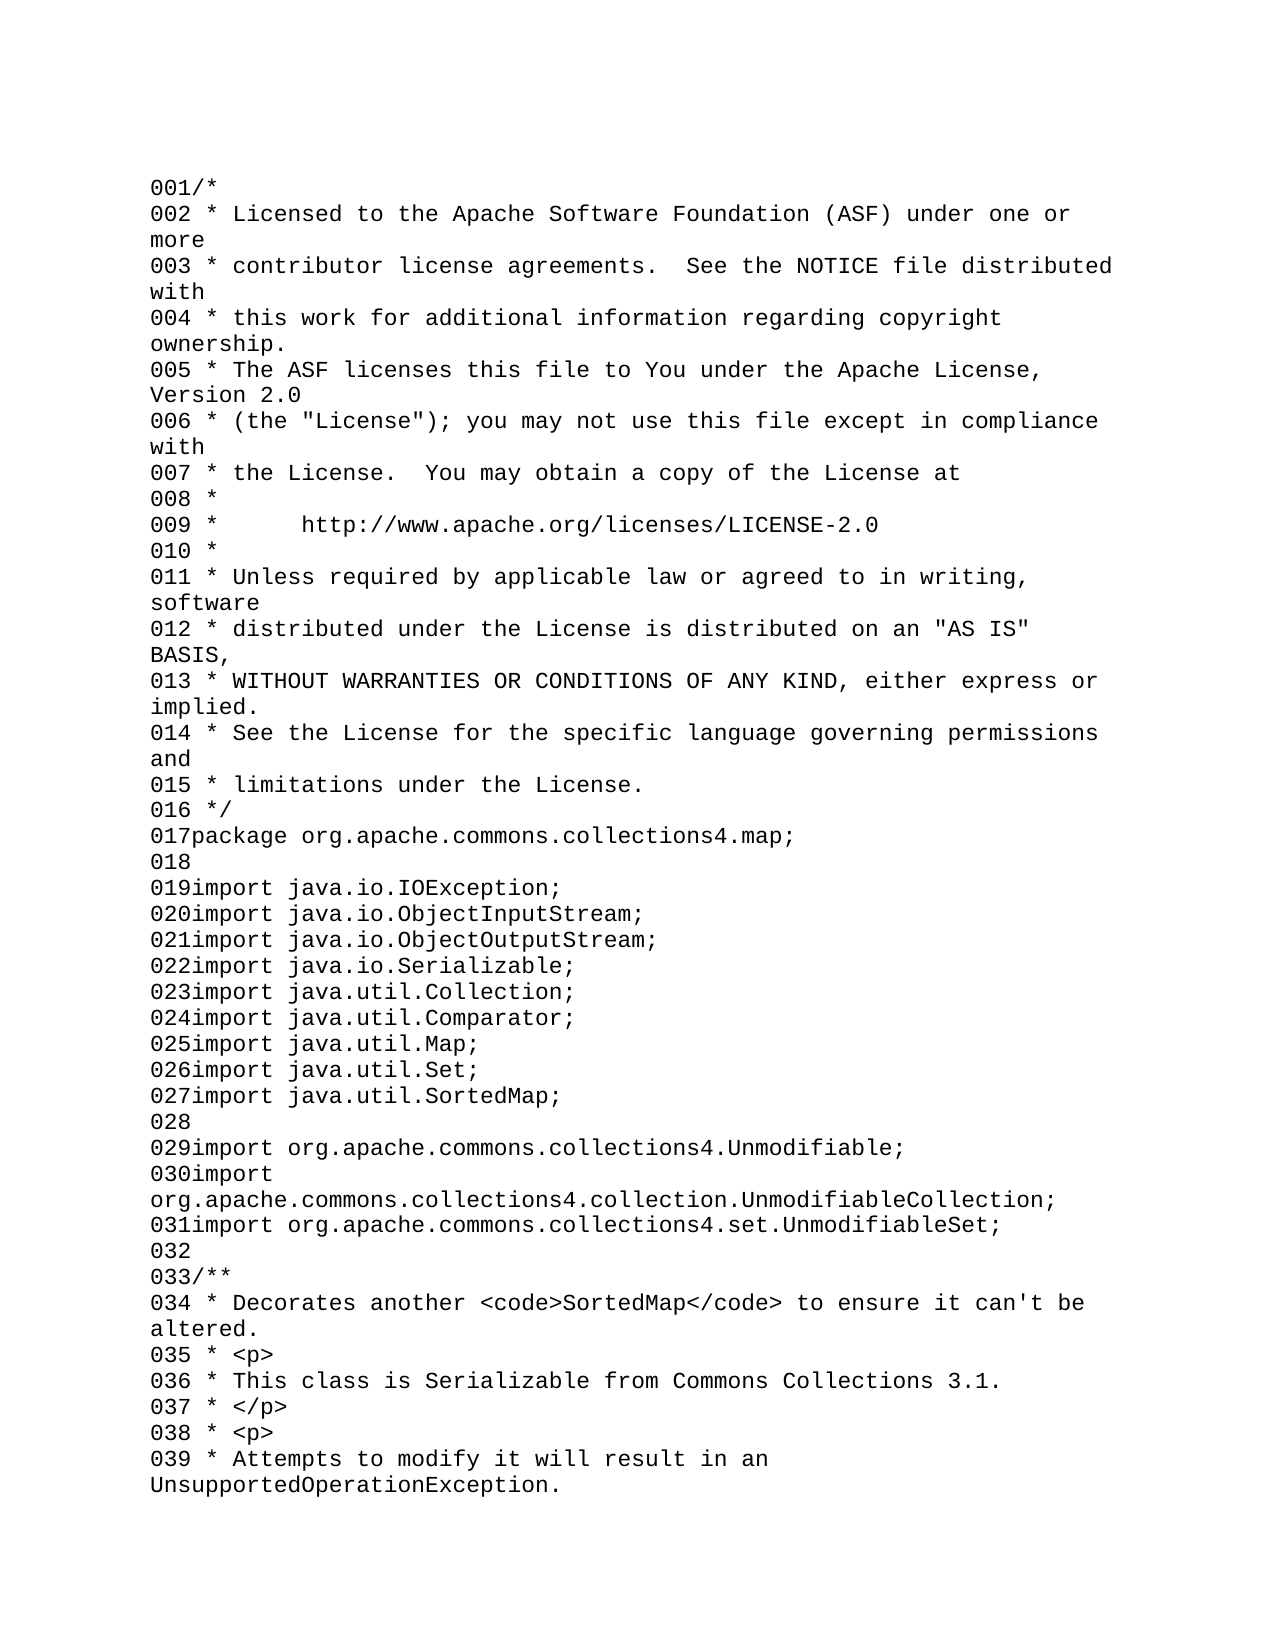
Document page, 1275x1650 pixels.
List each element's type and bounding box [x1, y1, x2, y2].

text [150, 176, 1125, 1499]
